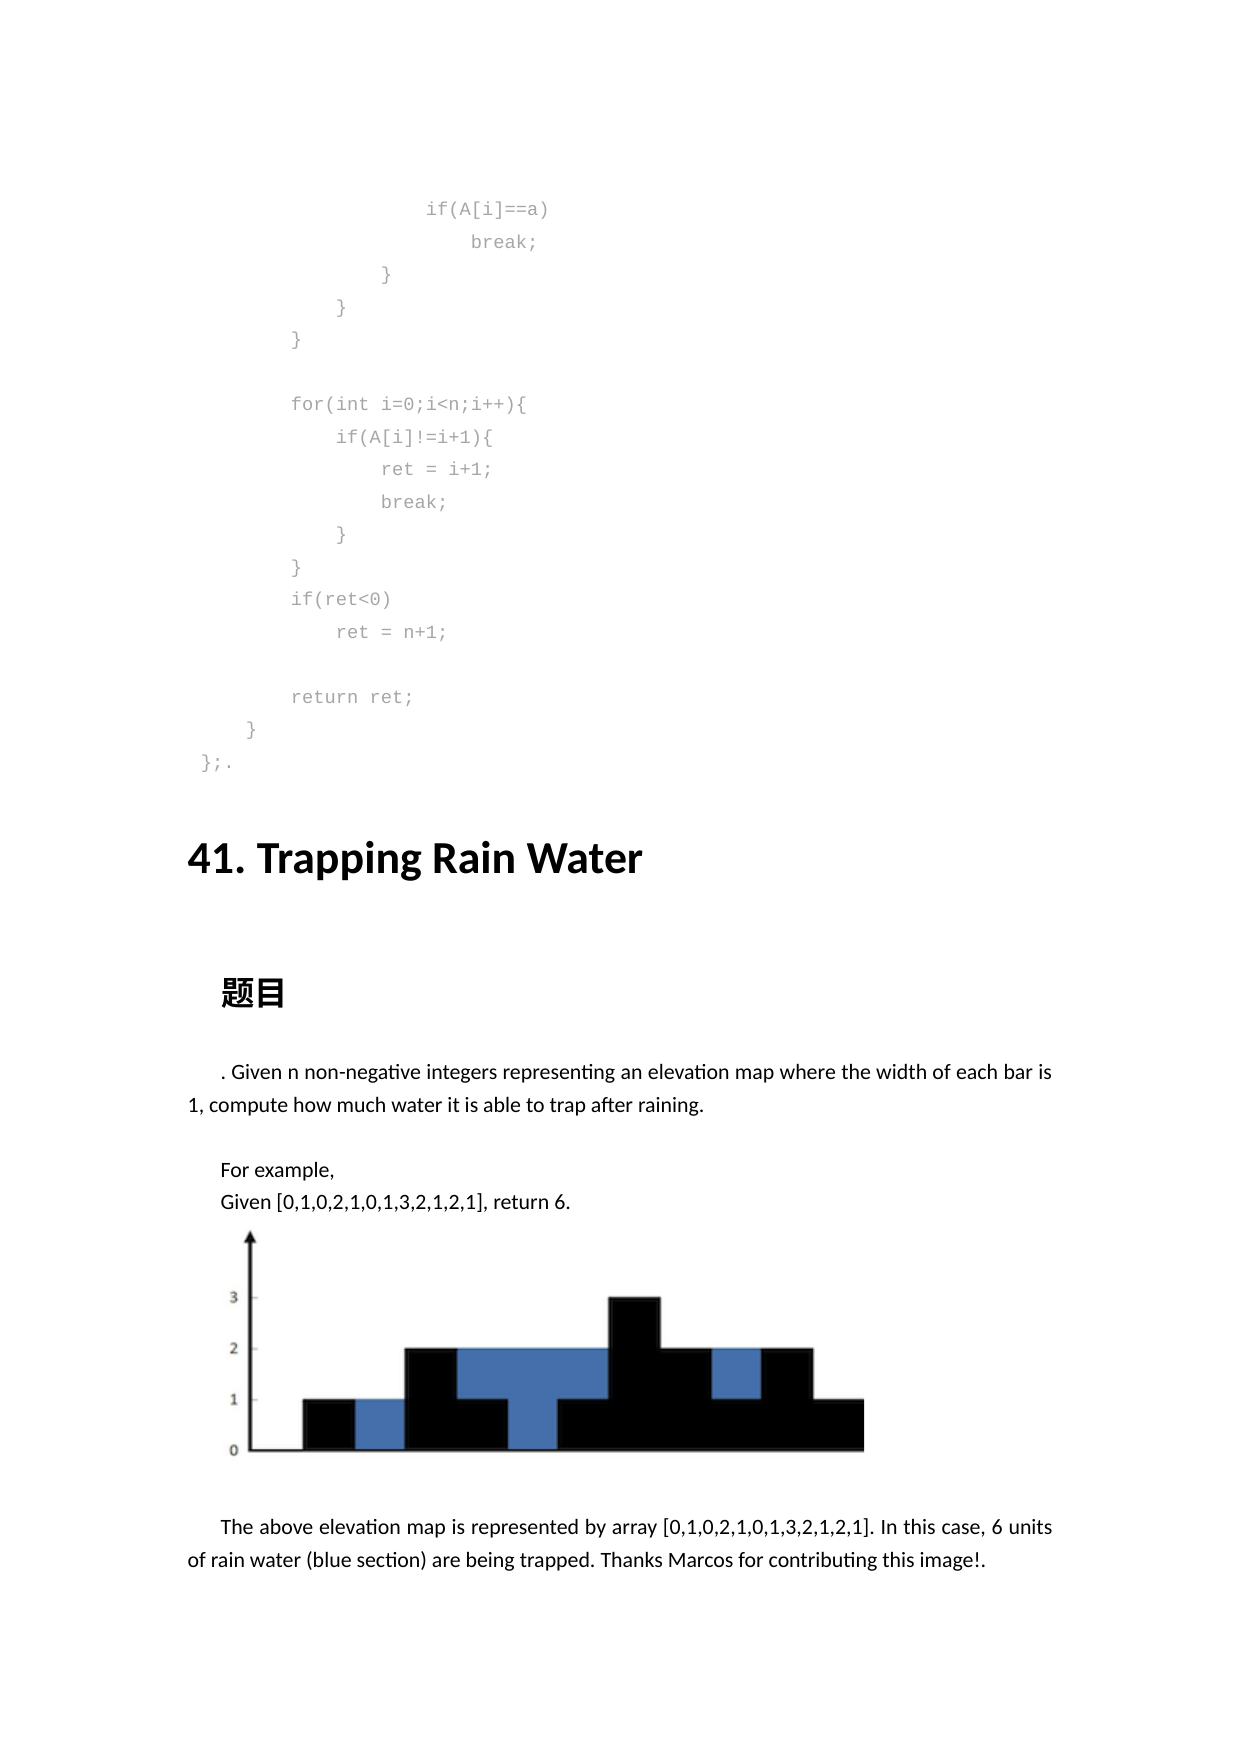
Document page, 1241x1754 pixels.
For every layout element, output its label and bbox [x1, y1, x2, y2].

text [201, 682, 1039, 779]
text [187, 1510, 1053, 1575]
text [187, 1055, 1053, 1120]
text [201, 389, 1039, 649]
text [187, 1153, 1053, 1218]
picture [220, 1217, 865, 1470]
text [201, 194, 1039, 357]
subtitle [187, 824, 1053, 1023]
